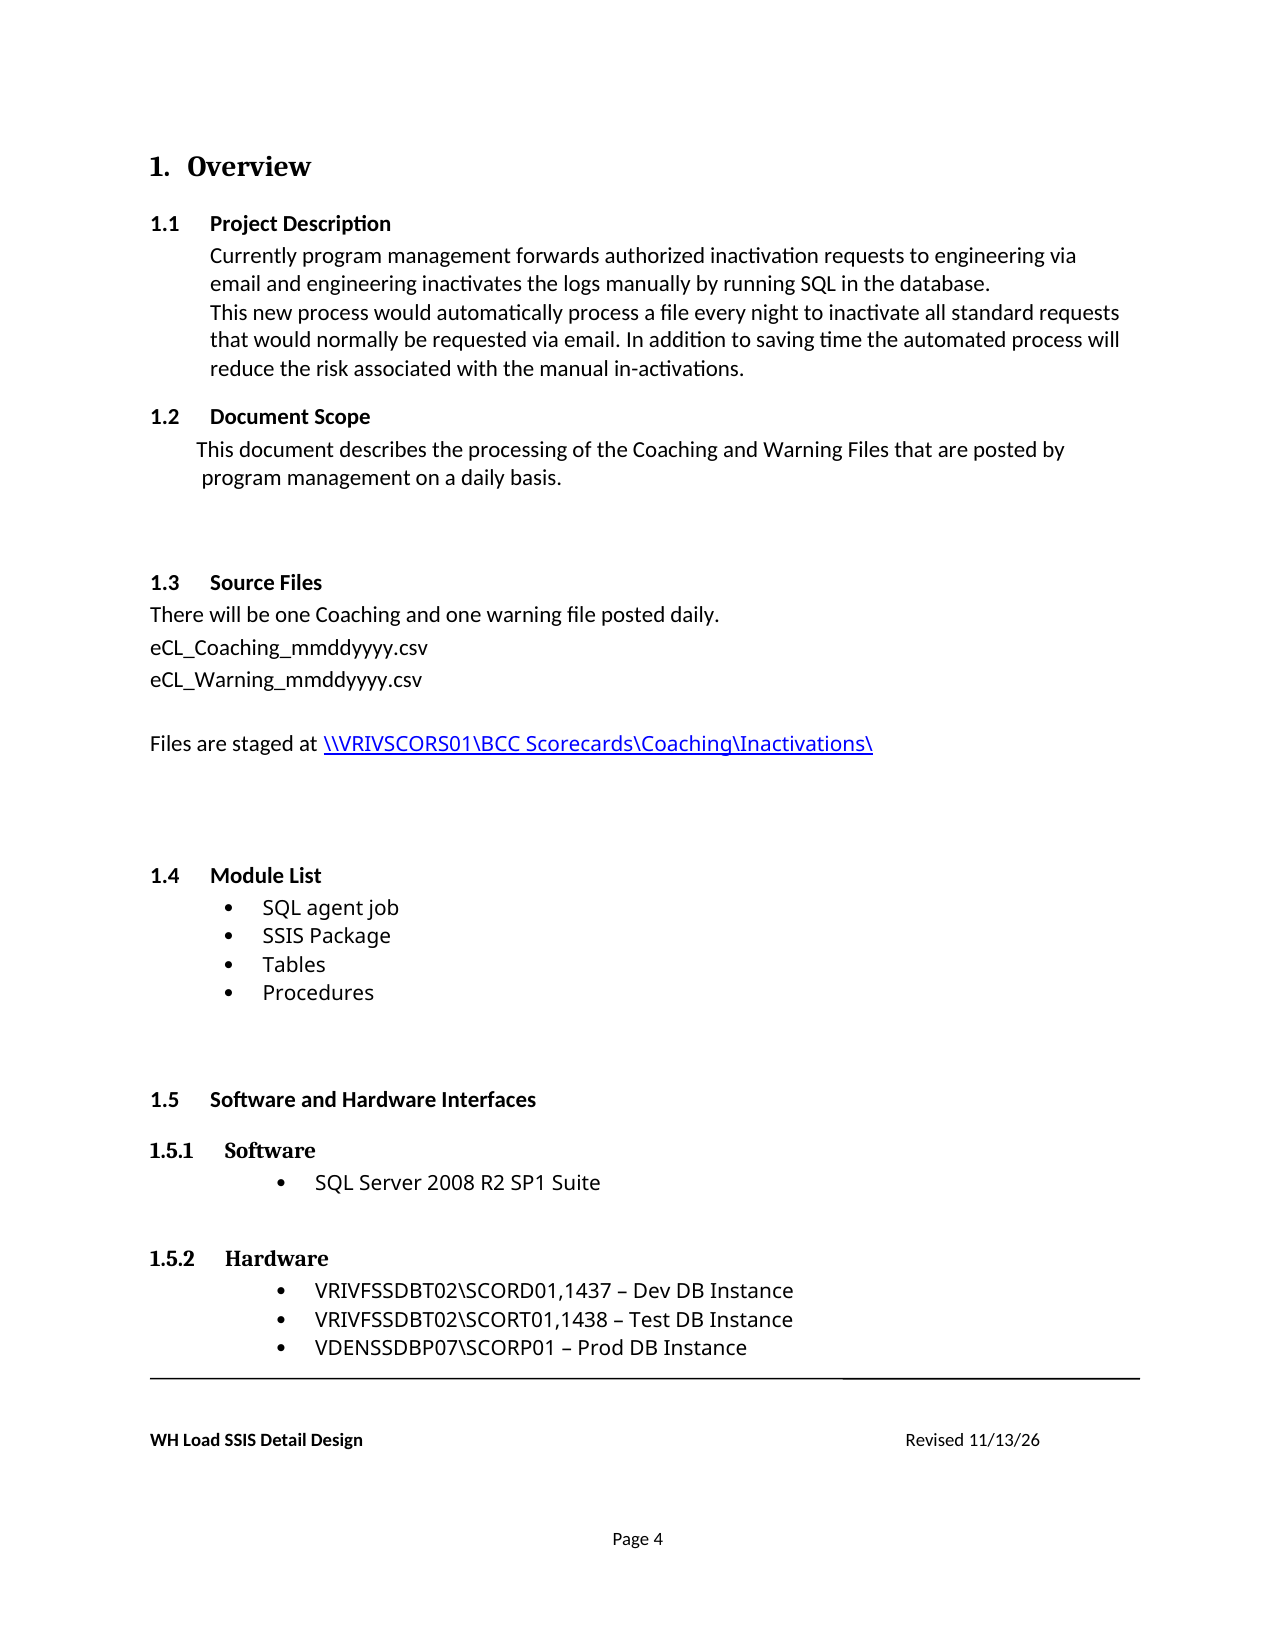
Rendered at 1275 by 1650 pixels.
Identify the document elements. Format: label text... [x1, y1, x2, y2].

text This document describes the processing of the Coaching and Warning Files that are posted by [150, 435, 1125, 463]
subtitle Module List [150, 861, 1125, 889]
subtitle Document Scope [150, 402, 1125, 431]
list Tables [225, 950, 1125, 978]
list VRIVFSSDBT02\SCORT01,1438 – Test DB Instance [277, 1305, 1125, 1333]
text There will be one Coaching and one warning file posted daily. [150, 601, 1125, 629]
subtitle Hardware [150, 1246, 1125, 1272]
subtitle Software [150, 1138, 1125, 1164]
subtitle Source Files [150, 568, 1125, 596]
text eCL_Warning_mmddyyyy.csv [150, 665, 1125, 693]
text Currently program management forwards authorized inactivation requests to engineering via email and engineering inactivates the logs manually by running SQL in the database. This new process would automatically process a file every night to inactivate all standard requests that would normally be requested via email. In addition to saving time the automated process will reduce the risk associated with the manual in-activations. [210, 242, 1125, 382]
text program management on a daily basis. [150, 463, 1125, 491]
subtitle Software and Hardware Interfaces [150, 1085, 1125, 1113]
subtitle Project Description [150, 209, 1125, 237]
text eCL_Coaching_mmddyyyy.csv [150, 633, 1125, 661]
list SQL agent job [225, 893, 1125, 921]
list SSIS Package [225, 921, 1125, 950]
list VRIVFSSDBT02\SCORD01,1437 – Dev DB Instance [277, 1276, 1125, 1305]
list SQL Server 2008 R2 SP1 Suite [277, 1168, 1125, 1197]
subtitle Overview [150, 150, 1125, 183]
text Files are staged at \\VRIVSCORS01\BCC Scorecards\Coaching\Inactivations\ [150, 729, 1125, 758]
list Procedures [225, 978, 1125, 1007]
list VDENSSDBP07\SCORP01 – Prod DB Instance [277, 1333, 1125, 1362]
